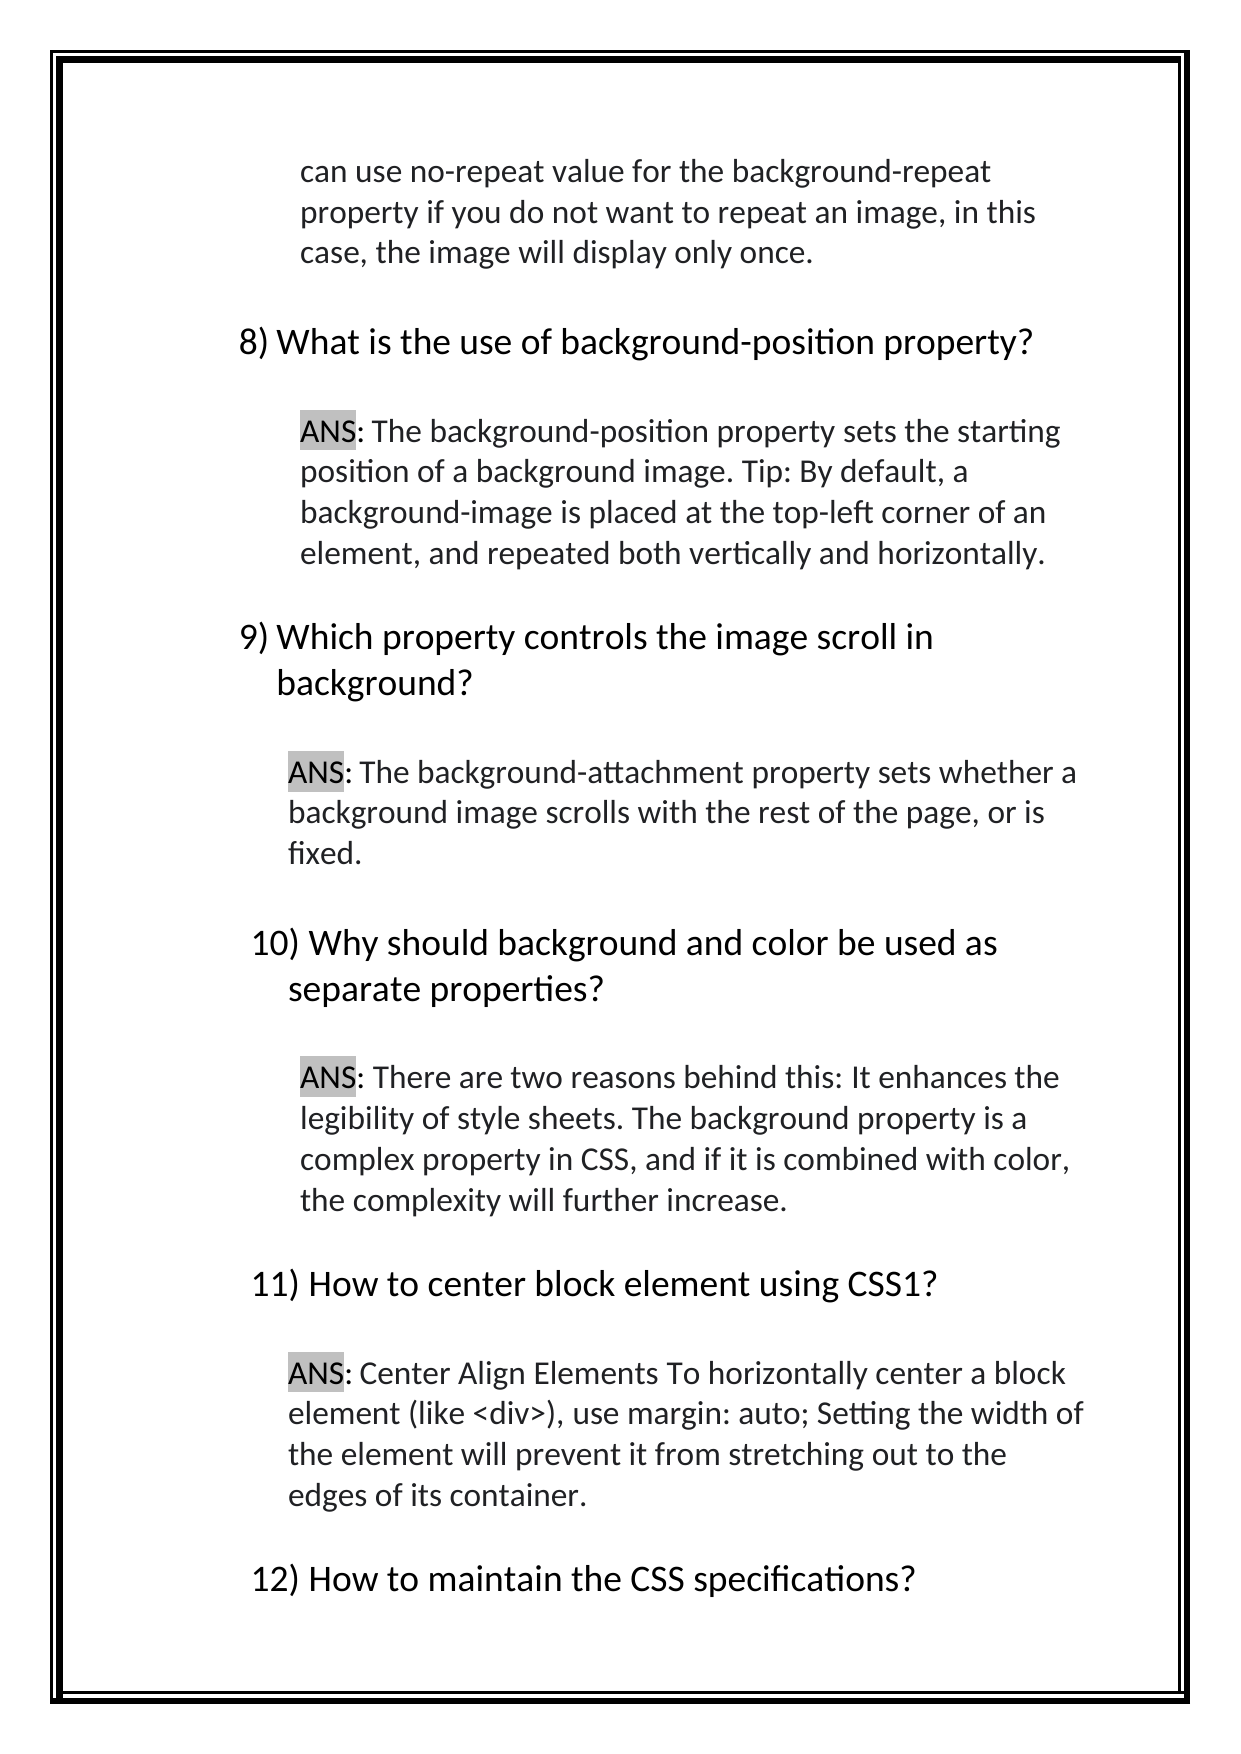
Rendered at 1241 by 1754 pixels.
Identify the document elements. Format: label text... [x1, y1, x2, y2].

list Why should background and color be used as separate properties? [250, 919, 1090, 1011]
list What is the use of background-position property? [239, 318, 1090, 364]
list ANS: There are two reasons behind this: It enhances the legibility of style sheets. The background property is a complex property in CSS, and if it is combined with color, the complexity will further increase. [300, 1056, 1090, 1219]
list How to maintain the CSS specifications? [250, 1555, 1090, 1601]
list Which property controls the image scroll in background? [239, 613, 1090, 705]
text ANS: The background-attachment property sets whether a background image scrolls with the rest of the page, or is fixed. [288, 751, 1090, 873]
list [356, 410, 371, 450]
list ANS: The background-position property sets the starting position of a background image. Tip: By default, a background-image is placed at the top-left corner of an element, and repeated both vertically and horizontally. [969, 410, 1090, 573]
list How to center block element using CSS1? [250, 1260, 1090, 1306]
text ANS: Center Align Elements To horizontally center a block element (like <div>), use margin: auto; Setting the width of the element will prevent it from stretching out to the edges of its container. [288, 1352, 1090, 1514]
